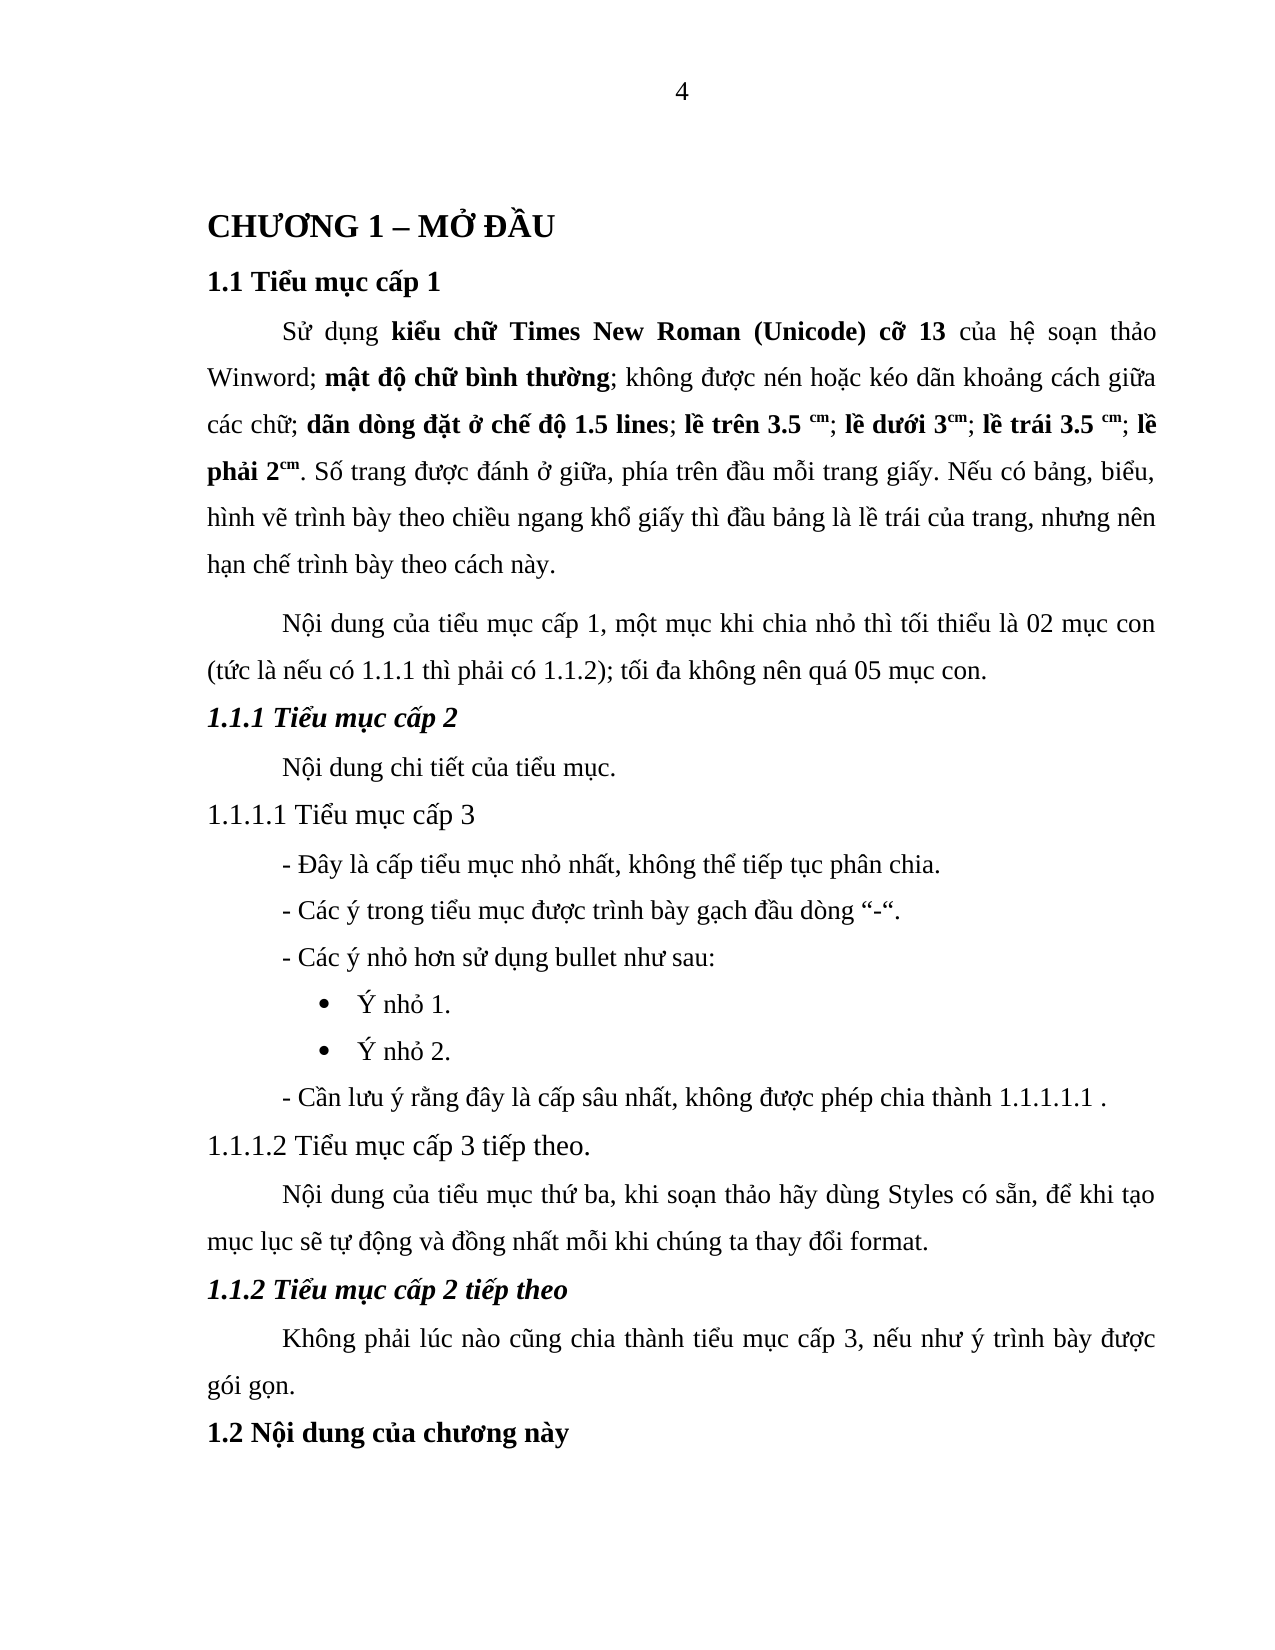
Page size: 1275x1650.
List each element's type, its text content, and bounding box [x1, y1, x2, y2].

text - Đây là cấp tiểu mục nhỏ nhất, không thể tiếp tục phân chia. [207, 848, 1157, 879]
text 1.1.1 Tiểu mục cấp 2 [207, 700, 1157, 734]
text - Các ý nhỏ hơn sử dụng bullet như sau: [207, 941, 1157, 972]
list Ý nhỏ 1. [319, 988, 1157, 1019]
text 1.2 Nội dung của chương này [207, 1415, 1157, 1449]
text Nội dung của tiểu mục cấp 1, một mục khi chia nhỏ thì tối thiểu là 02 mục con (tức là nếu có 1.1.1 thì phải có 1.1.2); tối đa không nên quá 05 mục con. [207, 607, 1157, 685]
text - Các ý trong tiểu mục được trình bày gạch đầu dòng “-“. [207, 894, 1157, 926]
text 1.1.1.2 Tiểu mục cấp 3 tiếp theo. [207, 1128, 1157, 1162]
text Nội dung chi tiết của tiểu mục. [207, 751, 1157, 782]
text 1.1.1.1 Tiểu mục cấp 3 [207, 797, 1157, 831]
text Sử dụng kiểu chữ Times New Roman (Unicode) cỡ 13 của hệ soạn thảo Winword; mật độ chữ bình thường; không được nén hoặc kéo dãn khoảng cách giữa các chữ; dãn dòng đặt ở chế độ 1.5 lines; lề trên 3.5 cm; lề dưới 3cm; lề trái 3.5 cm; lề phải 2cm. Số trang được đánh ở giữa, phía trên đầu mỗi trang giấy. Nếu có bảng, biểu, hình vẽ trình bày theo chiều ngang khổ giấy thì đầu bảng là lề trái của trang, nhưng nên hạn chế trình bày theo cách này. [207, 314, 1157, 579]
list Ý nhỏ 2. [319, 1034, 1157, 1066]
text - Cần lưu ý rằng đây là cấp sâu nhất, không được phép chia thành 1.1.1.1.1 . [207, 1081, 1157, 1113]
text Nội dung của tiểu mục thứ ba, khi soạn thảo hãy dùng Styles có sẵn, để khi tạo mục lục sẽ tự động và đồng nhất mỗi khi chúng ta thay đổi format. [207, 1178, 1157, 1256]
text Không phải lúc nào cũng chia thành tiểu mục cấp 3, nếu như ý trình bày được gói gọn. [207, 1322, 1157, 1400]
text CHƯƠNG 1 – MỞ ĐẦU [207, 207, 1157, 245]
text 1.1.2 Tiểu mục cấp 2 tiếp theo [207, 1272, 1157, 1305]
text 1.1 Tiểu mục cấp 1 [207, 264, 1157, 298]
